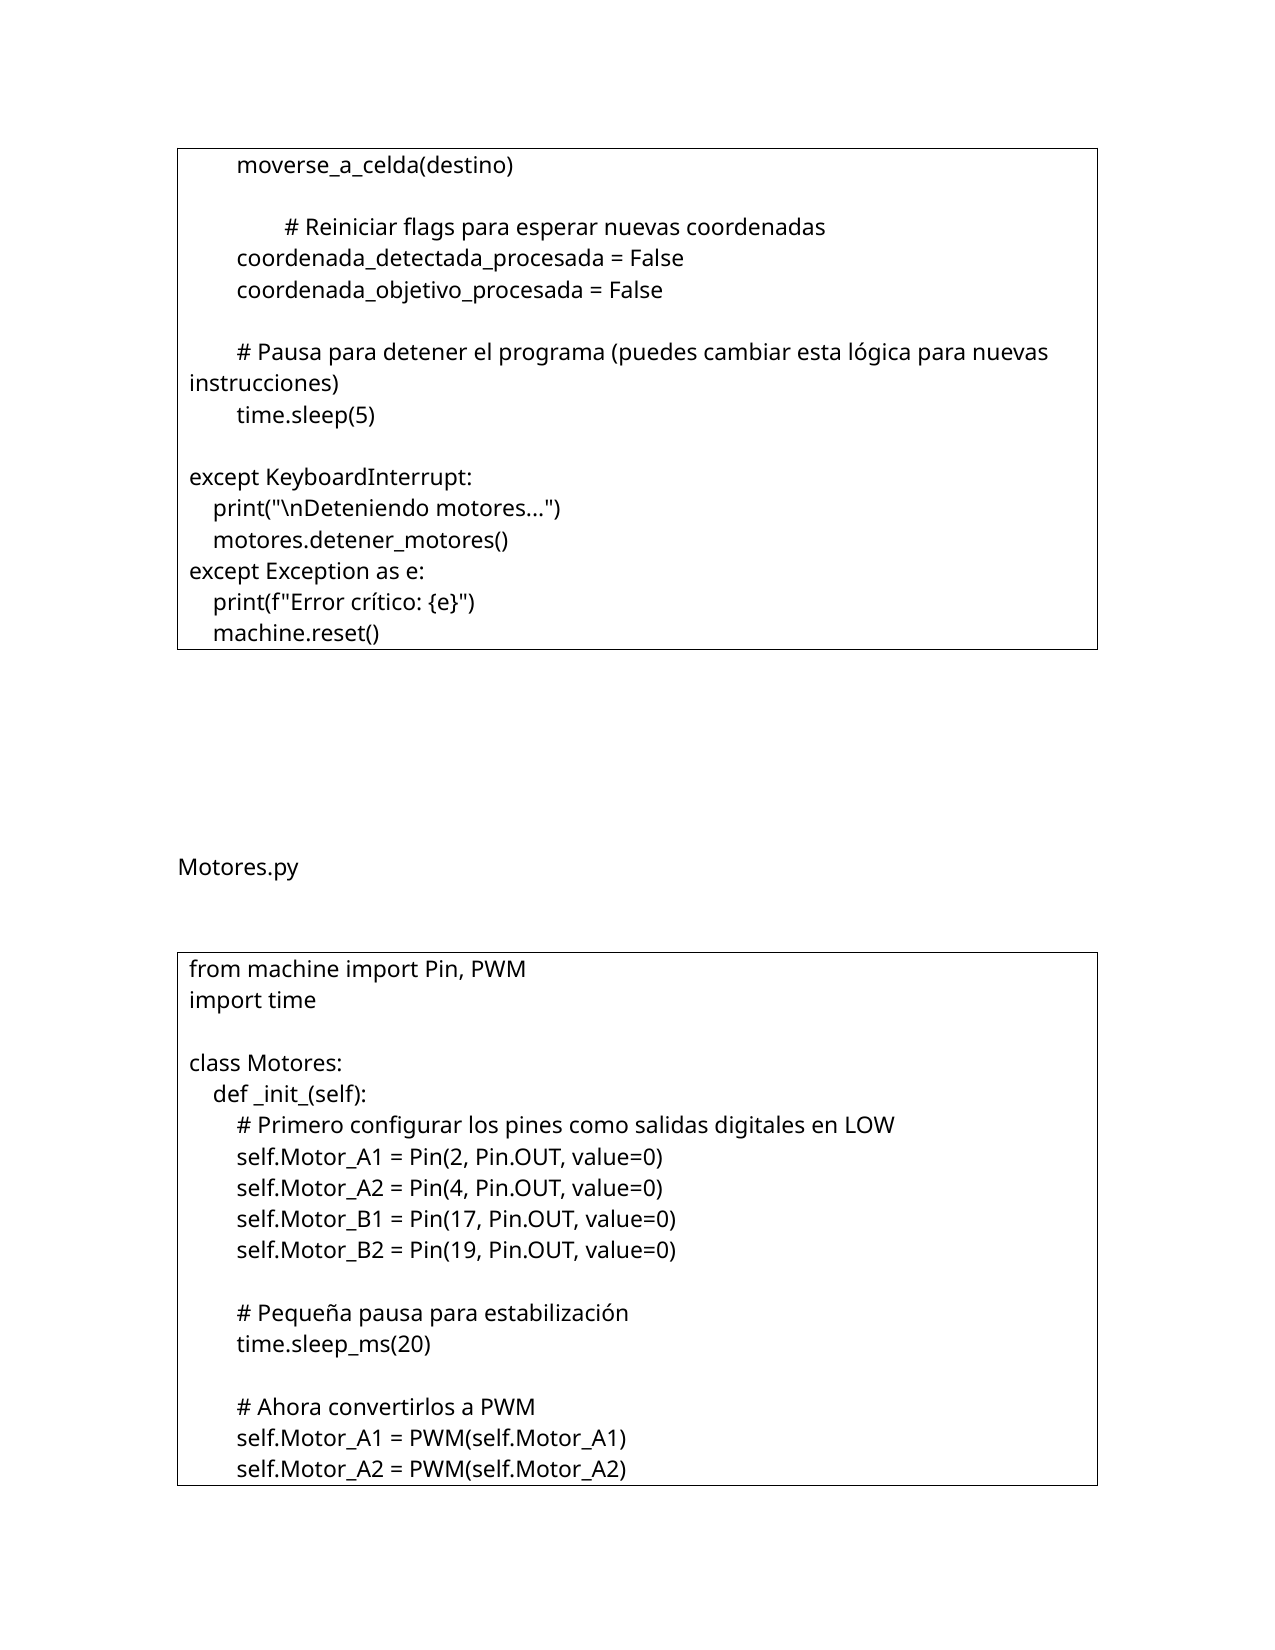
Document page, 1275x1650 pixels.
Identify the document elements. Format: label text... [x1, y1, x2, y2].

text Motores.py [177, 851, 1098, 883]
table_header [178, 953, 1097, 1484]
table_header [178, 149, 1097, 649]
